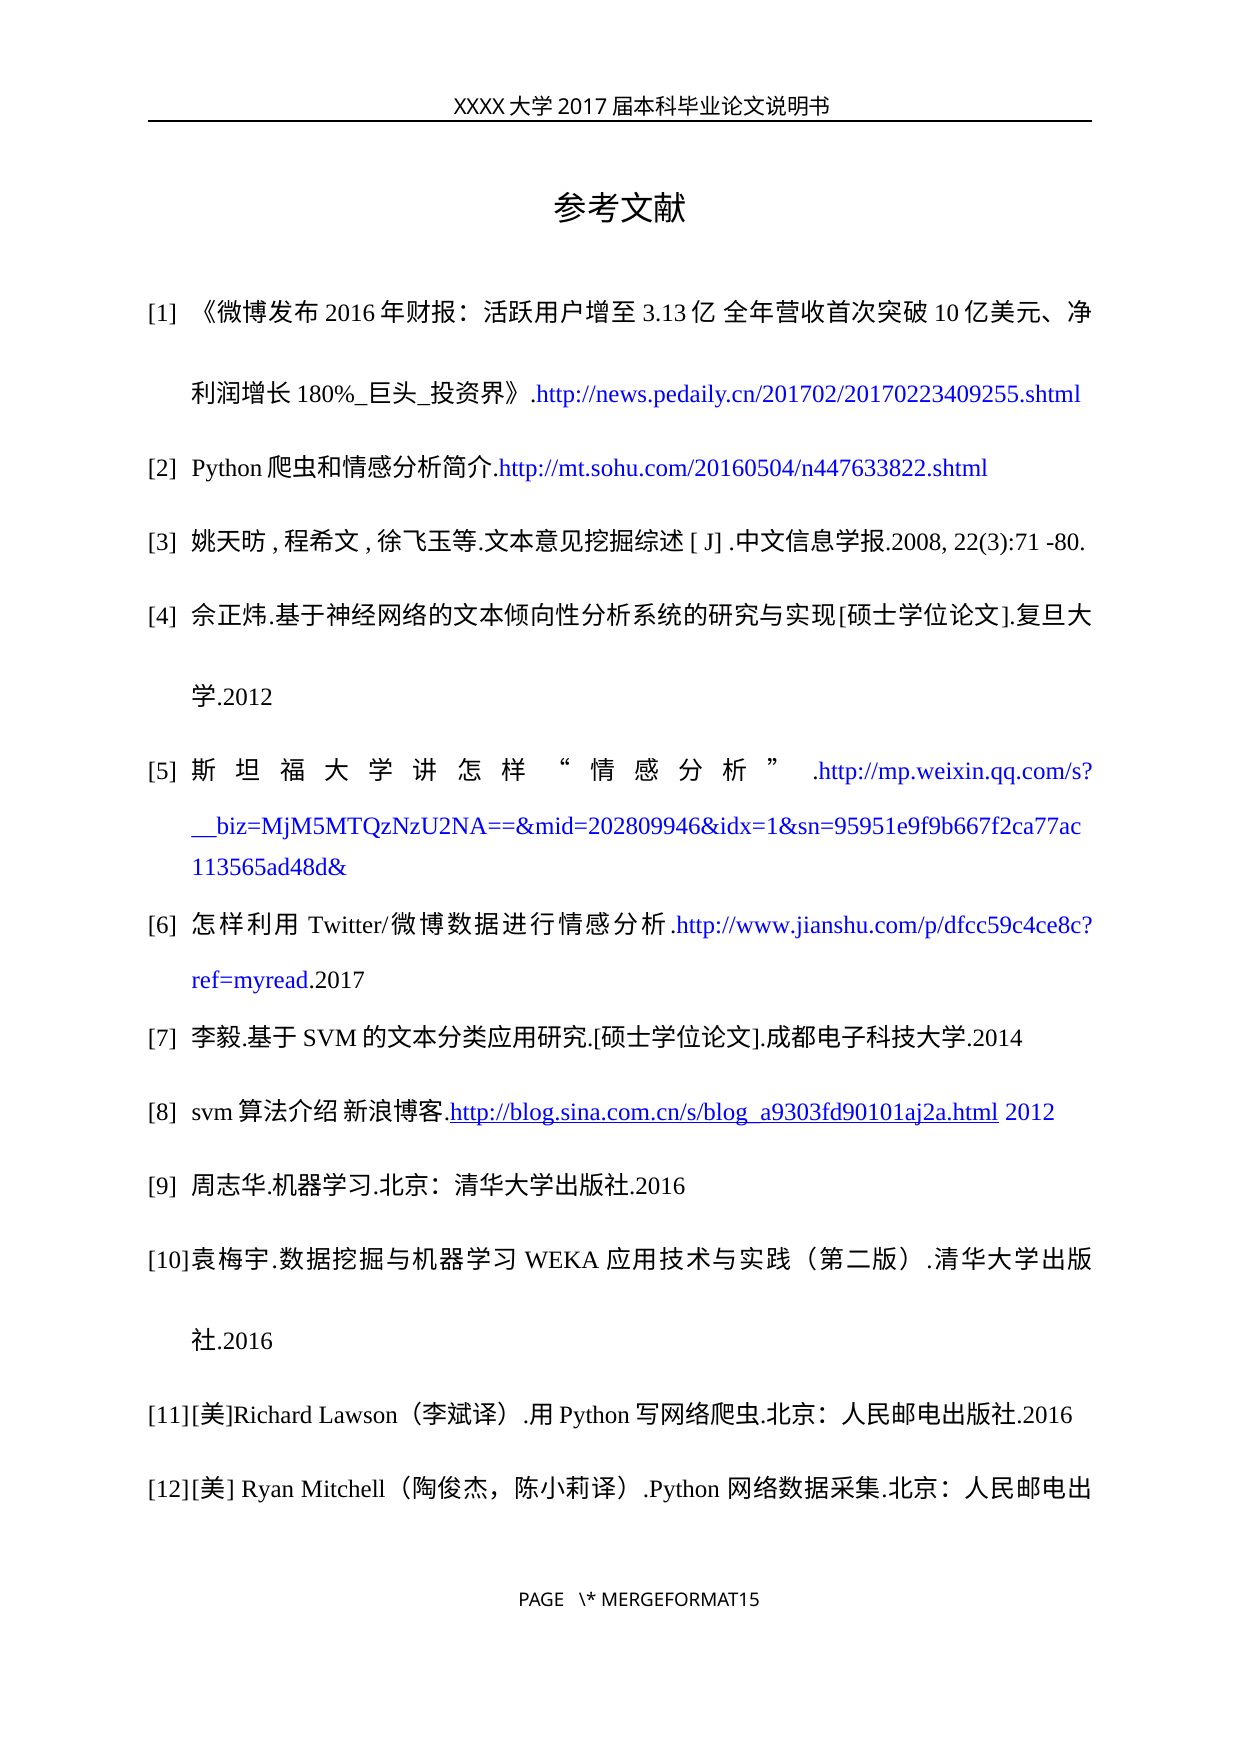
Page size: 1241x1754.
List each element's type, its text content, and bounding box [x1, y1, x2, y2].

list 周志华.机器学习.北京：清华大学出版社.2016 [148, 1151, 1092, 1216]
list 《微博发布2016年财报：活跃用户增至3.13亿 全年营收首次突破10亿美元、净利润增长180%_巨头_投资界》.http://news.pedaily.cn/201702/20170223409255.shtml [148, 278, 1092, 424]
list [美]Richard Lawson（李斌译）.用Python写网络爬虫.北京：人民邮电出版社.2016 [148, 1380, 1092, 1445]
list Python爬虫和情感分析简介.http://mt.sohu.com/20160504/n447633822.shtml [148, 433, 1092, 498]
list 李毅.基于SVM的文本分类应用研究.[硕士学位论文].成都电子科技大学.2014 [148, 1003, 1092, 1068]
list 怎样利用Twitter/微博数据进行情感分析.http://www.jianshu.com/p/dfcc59c4ce8c?ref=myread.2017 [148, 890, 1092, 995]
list 斯坦福大学讲怎样“情感分析”.http://mp.weixin.qq.com/s?__biz=MjM5MTQzNzU2NA==&mid=202809946&idx=1&sn=95951e9f9b667f2ca77ac113565ad48d& [148, 736, 1092, 883]
list 袁梅宇.数据挖掘与机器学习WEKA应用技术与实践（第二版）.清华大学出版社.2016 [148, 1225, 1092, 1371]
list svm算法介绍 新浪博客.http://blog.sina.com.cn/s/blog_a9303fd90101aj2a.html 2012 [148, 1077, 1092, 1142]
subtitle 参考文献 [148, 173, 1092, 238]
list 姚天昉 , 程希文 , 徐飞玉等.文本意见挖掘综述 [ J] .中文信息学报.2008, 22(3):71 -80. [148, 507, 1092, 572]
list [148, 1454, 1092, 1519]
list 佘正炜.基于神经网络的文本倾向性分析系统的研究与实现[硕士学位论文].复旦大学.2012 [148, 581, 1092, 727]
